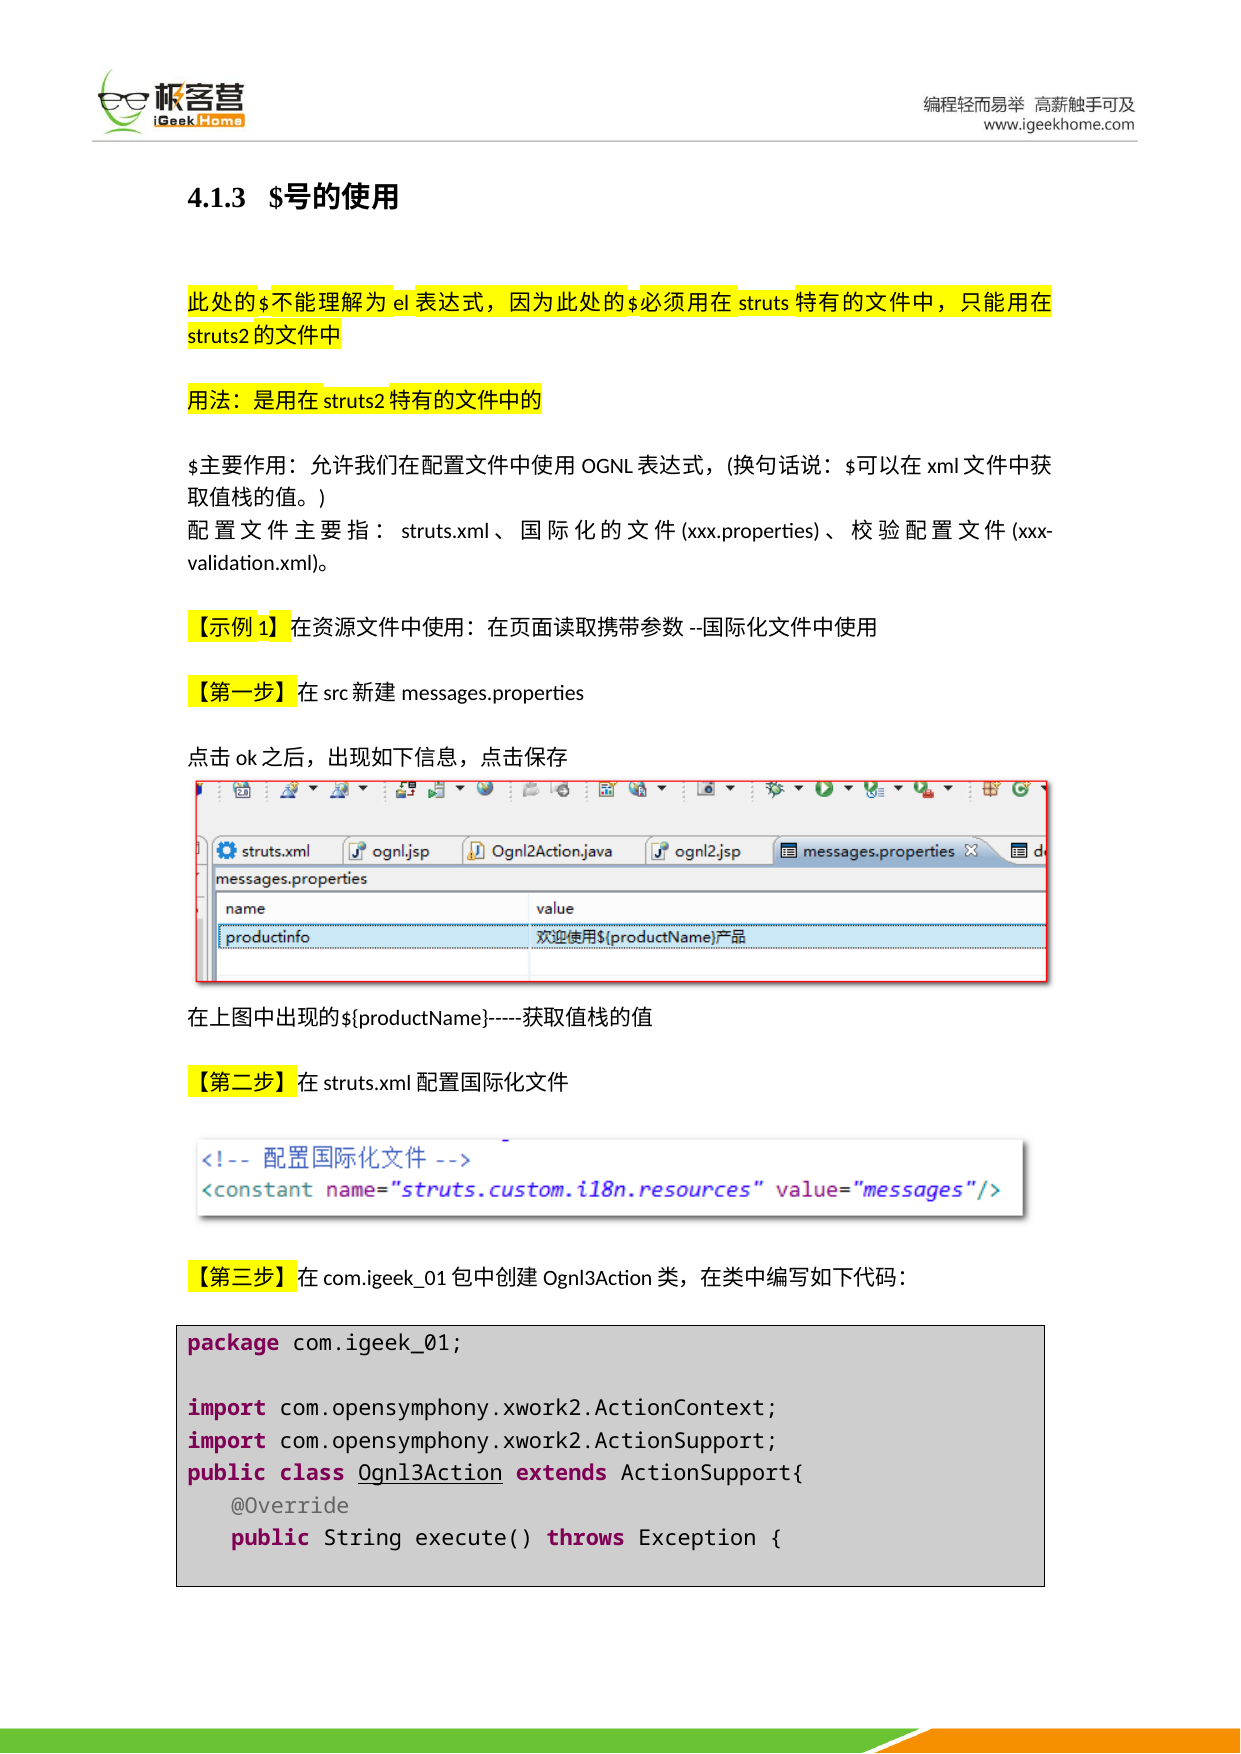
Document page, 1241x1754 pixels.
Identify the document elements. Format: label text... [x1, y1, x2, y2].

text 点击ok之后，出现如下信息，点击保存 [187, 740, 1053, 772]
picture [187, 1130, 1034, 1227]
text 【示例1】在资源文件中使用：在页面读取携带参数 --国际化文件中使用 [291, 610, 1053, 642]
text 【第二步】在struts.xml 配置国际化文件 [297, 1065, 1053, 1097]
text 配置文件主要指：struts.xml、国际化的文件(xxx.properties)、校验配置文件(xxx-validation.xml)。 [187, 512, 1053, 577]
text $主要作用：允许我们在配置文件中使用OGNL表达式，(换句话说：$可以在xml文件中获取值栈的值。) [187, 447, 1053, 512]
picture [187, 772, 1056, 991]
text 用法：是用在struts2特有的文件中的 [187, 382, 1053, 415]
picture [0, 1690, 1241, 1753]
text 【第三步】在com.igeek_01包中创建Ognl3Action类，在类中编写如下代码： [297, 1260, 1053, 1292]
subtitle $号的使用 [187, 162, 1053, 227]
text 【第一步】在src新建 messages.properties [297, 675, 1053, 707]
picture [0, 0, 1241, 149]
text 此处的$不能理解为el表达式，因为此处的$必须用在struts特有的文件中，只能用在struts2的文件中 [187, 285, 1053, 350]
text 在上图中出现的${productName}-----获取值栈的值 [187, 1000, 1053, 1032]
